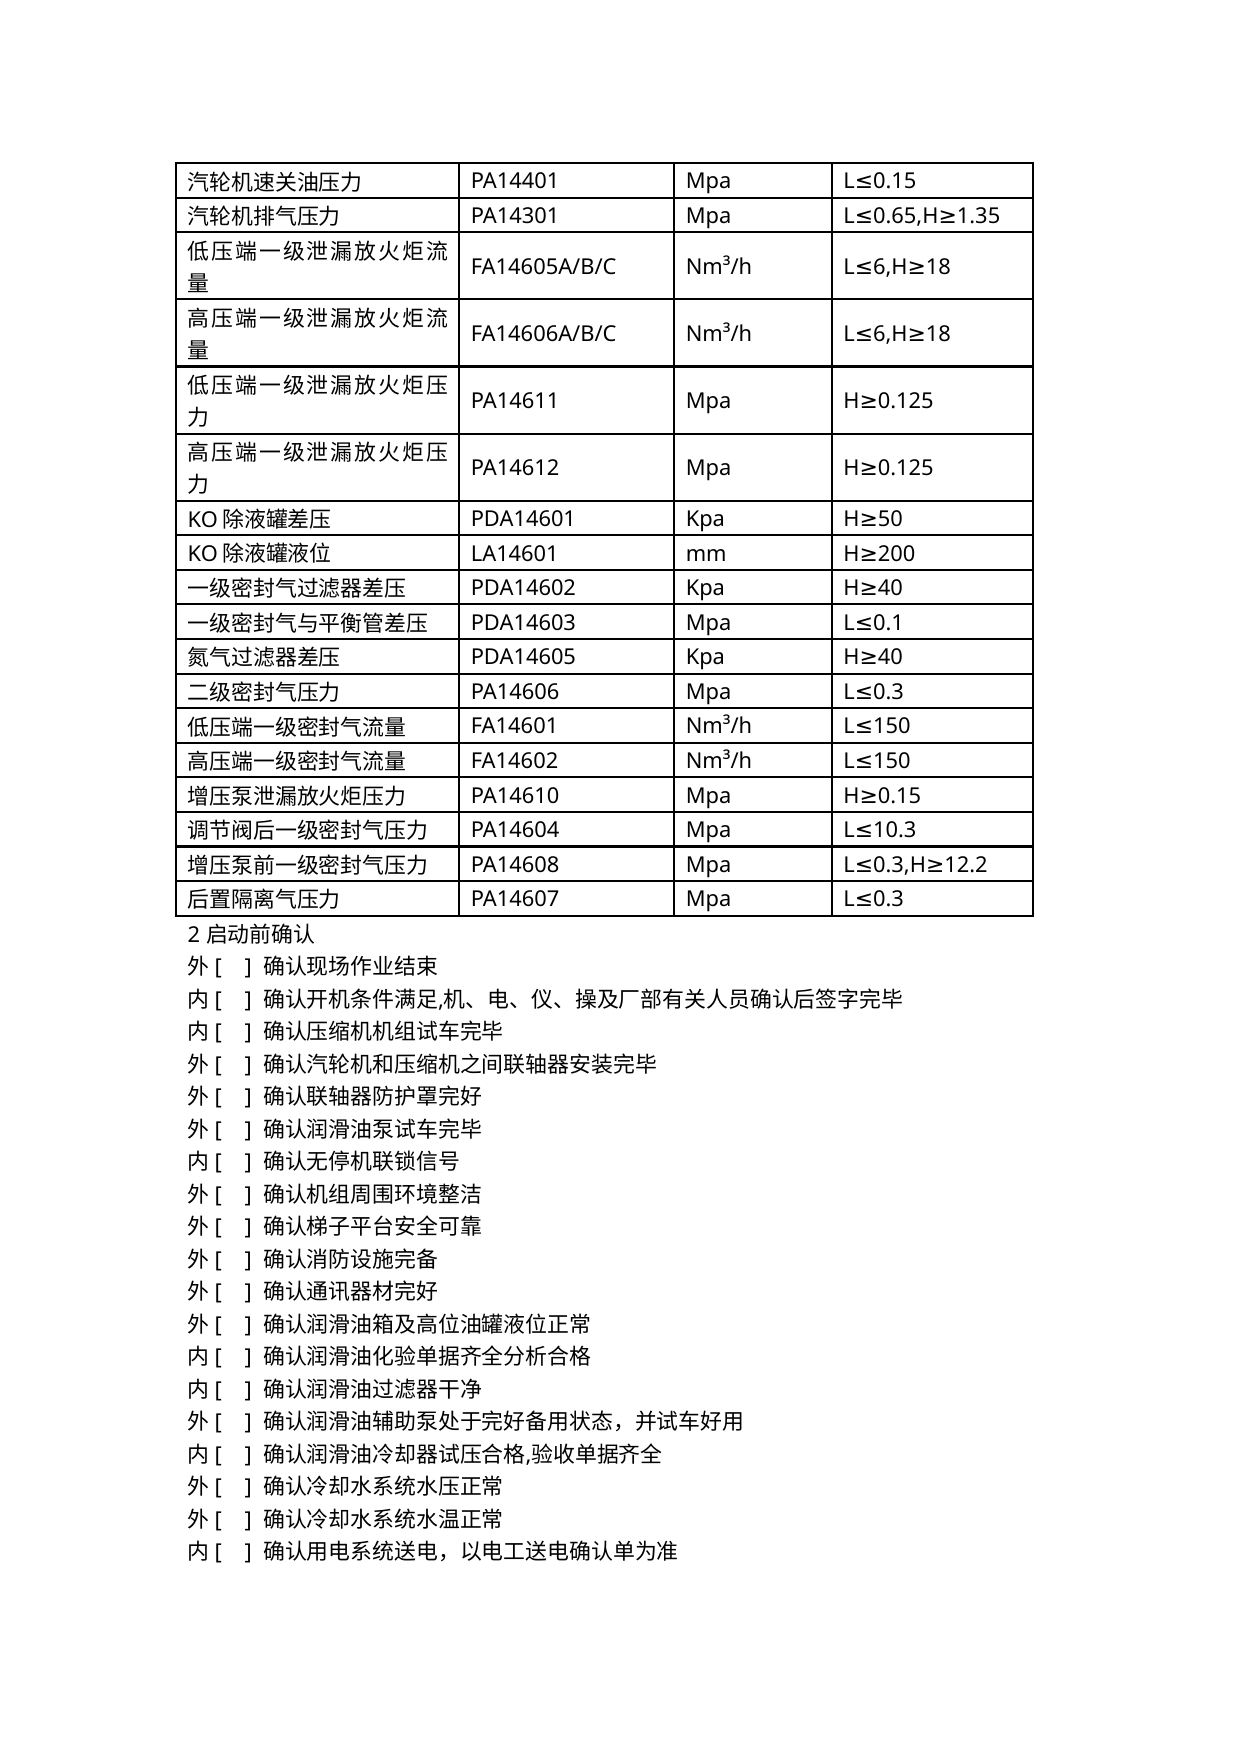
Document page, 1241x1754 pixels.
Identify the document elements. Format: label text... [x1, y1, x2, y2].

table_cell 汽轮机速关油压力 [177, 164, 458, 197]
table_cell PA14610 [460, 778, 673, 811]
table_cell PA14612 [460, 435, 673, 499]
table_cell Mpa [675, 435, 831, 499]
table_cell Kpa [675, 640, 831, 672]
table_cell 氮气过滤器差压 [177, 640, 458, 672]
text 外 [ ] 确认消防设施完备 [187, 1242, 1053, 1274]
table_cell Mpa [675, 848, 831, 880]
table_cell L≤150 [833, 709, 1032, 742]
table_cell 增压泵泄漏放火炬压力 [177, 778, 458, 811]
table_cell L≤6,H≥18 [833, 233, 1032, 298]
table_cell 低压端一级密封气流量 [177, 709, 458, 742]
text 内 [ ] 确认压缩机机组试车完毕 [187, 1014, 1053, 1047]
table_cell FA14601 [460, 709, 673, 742]
text 外 [ ] 确认润滑油泵试车完毕 [187, 1112, 1053, 1144]
table_cell PA14604 [460, 813, 673, 845]
table_cell L≤0.1 [833, 605, 1032, 638]
table_cell PA14401 [460, 164, 673, 197]
text 外 [ ] 确认梯子平台安全可靠 [187, 1209, 1053, 1242]
text 外 [ ] 确认汽轮机和压缩机之间联轴器安装完毕 [187, 1047, 1053, 1079]
table_cell 高压端一级泄漏放火炬流量 [177, 300, 458, 365]
table_cell FA/B/C [460, 300, 673, 365]
table_cell H≥50 [833, 502, 1032, 534]
table_cell PDA14605 [460, 640, 673, 672]
table_cell PA14608 [460, 848, 673, 880]
table_cell L≤150 [833, 744, 1032, 776]
table_cell Nm³/h [675, 300, 831, 365]
text 外 [ ] 确认润滑油箱及高位油罐液位正常 [187, 1307, 1053, 1339]
text 外 [ ] 确认联轴器防护罩完好 [187, 1079, 1053, 1112]
table_cell PDA14602 [460, 571, 673, 603]
table_cell H≥40 [833, 571, 1032, 603]
table_cell H≥0.15 [833, 778, 1032, 811]
table_cell Nm³/h [675, 233, 831, 298]
table_cell H≥0.125 [833, 435, 1032, 499]
table_cell FA/B/C [460, 233, 673, 298]
text 内 [ ] 确认无停机联锁信号 [187, 1144, 1053, 1177]
text 外 [ ] 确认通讯器材完好 [187, 1274, 1053, 1307]
text 2 启动前确认 [187, 917, 1053, 949]
table_cell Nm³/h [675, 744, 831, 776]
text 外 [ ] 确认冷却水系统水压正常 [187, 1469, 1053, 1502]
table_cell H≥200 [833, 536, 1032, 569]
table_cell L≤10.3 [833, 813, 1032, 845]
table_cell PA14611 [460, 368, 673, 432]
table_cell mm [675, 536, 831, 569]
table_cell 二级密封气压力 [177, 675, 458, 707]
table_cell Kpa [675, 571, 831, 603]
table_cell 高压端一级泄漏放火炬压力 [177, 435, 458, 499]
table_cell 一级密封气与平衡管差压 [177, 605, 458, 638]
table_cell 汽轮机排气压力 [177, 199, 458, 231]
text 内 [ ] 确认润滑油过滤器干净 [187, 1372, 1053, 1404]
table_cell 高压端一级密封气流量 [177, 744, 458, 776]
text 内 [ ] 确认润滑油化验单据齐全分析合格 [187, 1339, 1053, 1372]
table_cell PDA14603 [460, 605, 673, 638]
table_cell Mpa [675, 605, 831, 638]
text 外 [ ] 确认润滑油辅助泵处于完好备用状态，并试车好用 [187, 1404, 1053, 1437]
text 外 [ ] 确认冷却水系统水温正常 [187, 1502, 1053, 1534]
text 内 [ ] 确认开机条件满足,机、电、仪、操及厂部有关人员确认后签字完毕 [187, 982, 1053, 1014]
table_cell 低压端一级泄漏放火炬压力 [177, 368, 458, 432]
table_cell FA14602 [460, 744, 673, 776]
table_cell Mpa [675, 199, 831, 231]
table_cell 调节阀后一级密封气压力 [177, 813, 458, 845]
text 内 [ ] 确认用电系统送电，以电工送电确认单为准 [187, 1534, 1053, 1567]
table_cell Mpa [675, 368, 831, 432]
table_cell Mpa [675, 813, 831, 845]
table_cell Nm³/h [675, 709, 831, 742]
text 外 [ ] 确认机组周围环境整洁 [187, 1177, 1053, 1209]
table_cell Mpa [675, 778, 831, 811]
table_cell PA14606 [460, 675, 673, 707]
table_cell L≤0.3 [833, 675, 1032, 707]
table_cell KO除液罐差压 [177, 502, 458, 534]
table_cell 一级密封气过滤器差压 [177, 571, 458, 603]
table_cell H≥40 [833, 640, 1032, 672]
table_cell 低压端一级泄漏放火炬流量 [177, 233, 458, 298]
table_cell 增压泵前一级密封气压力 [177, 848, 458, 880]
table_cell Mpa [675, 164, 831, 197]
table_cell Kpa [675, 502, 831, 534]
table_cell L≤0.3 [833, 882, 1032, 914]
table_cell Mpa [675, 675, 831, 707]
table_cell KO除液罐液位 [177, 536, 458, 569]
text 内 [ ] 确认润滑油冷却器试压合格,验收单据齐全 [187, 1437, 1053, 1469]
text 外 [ ] 确认现场作业结束 [187, 949, 1053, 982]
table_cell PA14301 [460, 199, 673, 231]
table_cell LA14601 [460, 536, 673, 569]
table_cell PA14607 [460, 882, 673, 914]
table_cell H≥0.125 [833, 368, 1032, 432]
table_cell L≤0.15 [833, 164, 1032, 197]
table_cell L≤0.65,H≥1.35 [833, 199, 1032, 231]
table_cell Mpa [675, 882, 831, 914]
table_cell PDA14601 [460, 502, 673, 534]
table_cell L≤0.3,H≥12.2 [833, 848, 1032, 880]
table_cell L≤6,H≥18 [833, 300, 1032, 365]
table_cell 后置隔离气压力 [177, 882, 458, 914]
